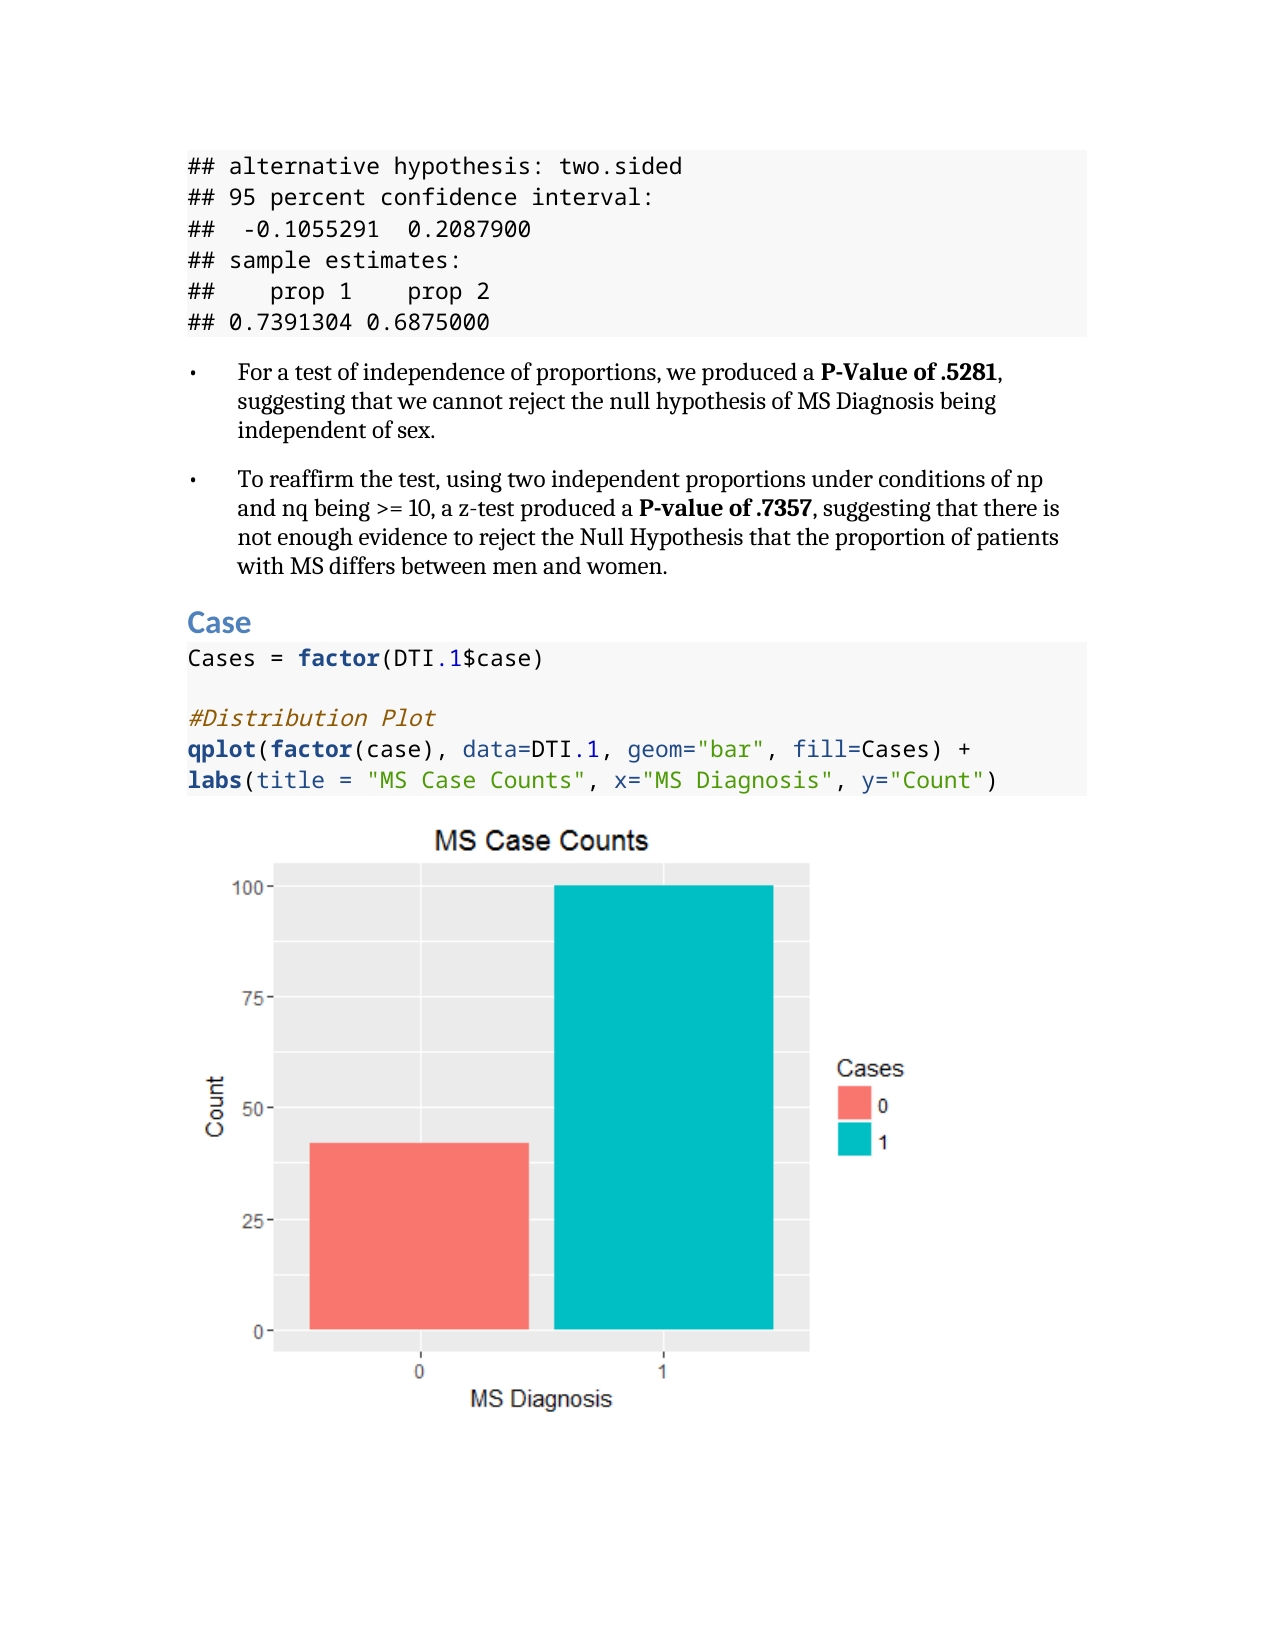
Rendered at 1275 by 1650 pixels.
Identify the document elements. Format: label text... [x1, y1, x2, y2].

list For a test of independence of proportions, we produced a P-Value of .5281, suggesting that we cannot reject the null hypothesis of MS Diagnosis being independent of sex. [187, 358, 1087, 444]
subtitle Case [187, 601, 1087, 642]
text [187, 150, 1087, 337]
list To reaffirm the test, using two independent proportions under conditions of np and nq being >= 10, a z-test produced a P-value of .7357, suggesting that there is not enough evidence to reject the Null Hypothesis that the proportion of patients with MS differs between men and women. [187, 465, 1087, 580]
text Cases = factor(DTI.1$case) #Distribution Plot qplot(factor(case), data=DTI.1, geom="bar", fill=Cases) + labs(title = "MS Case Counts", x="MS Diagnosis", y="Count") [187, 642, 1087, 796]
picture [187, 816, 944, 1423]
